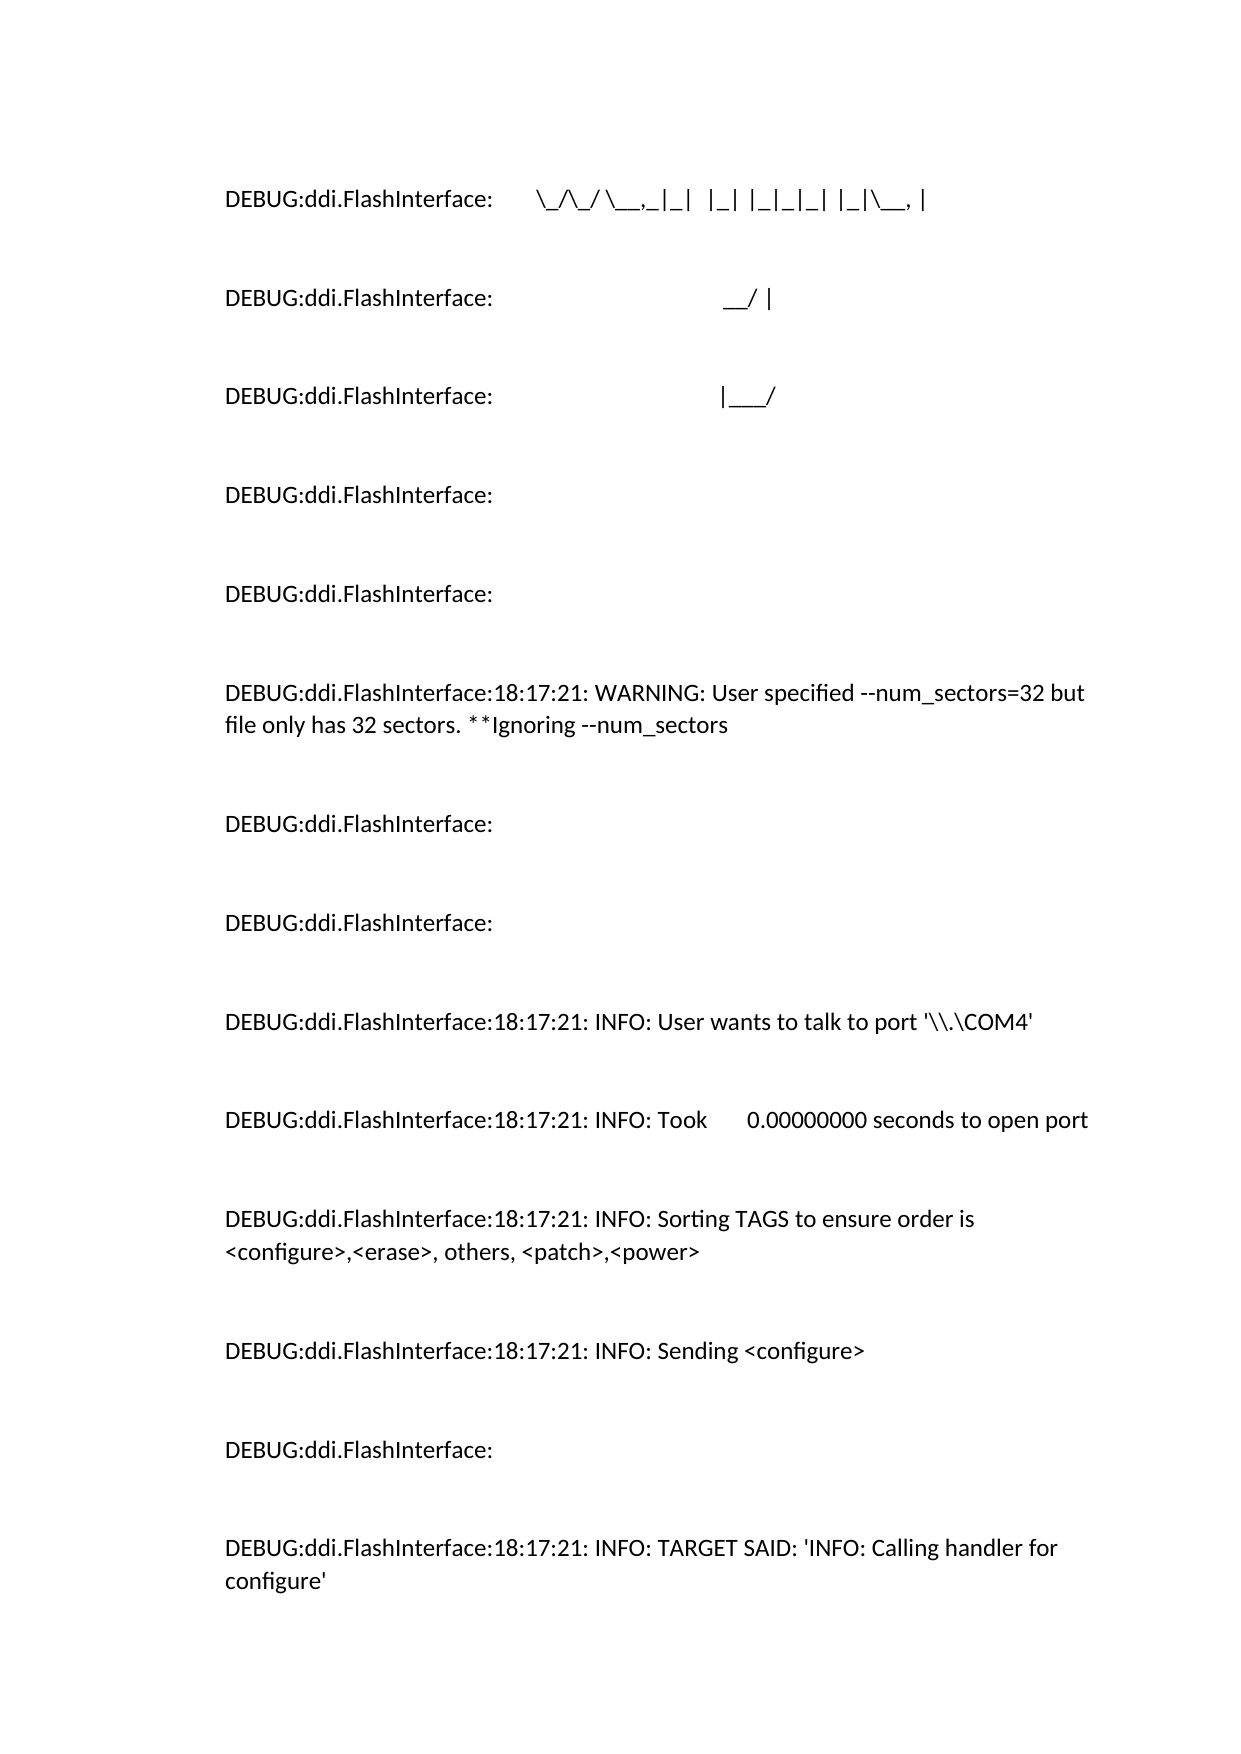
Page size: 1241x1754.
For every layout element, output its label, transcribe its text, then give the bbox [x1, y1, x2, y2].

list DEBUG:ddi.FlashInterface:18:17:21: INFO: TARGET SAID: 'INFO: Calling handler for configure' [225, 1532, 1090, 1596]
list DEBUG:ddi.FlashInterface:18:17:21: INFO: User wants to talk to port '\\.\COM4' [225, 1006, 1090, 1036]
list DEBUG:ddi.FlashInterface: \_/\_/ \__,_|_| |_| |_|_|_| |_|\__, | [225, 183, 1090, 213]
list DEBUG:ddi.FlashInterface: [225, 907, 1090, 938]
list DEBUG:ddi.FlashInterface:18:17:21: INFO: Sorting TAGS to ensure order is <configure>,<erase>, others, <patch>,<power> [225, 1203, 1090, 1267]
list DEBUG:ddi.FlashInterface: [225, 479, 1090, 510]
list DEBUG:ddi.FlashInterface: [225, 578, 1090, 608]
list DEBUG:ddi.FlashInterface:18:17:21: INFO: Took 0.00000000 seconds to open port [225, 1104, 1090, 1135]
list DEBUG:ddi.FlashInterface: |___/ [225, 380, 1090, 411]
list DEBUG:ddi.FlashInterface: [225, 808, 1090, 839]
list DEBUG:ddi.FlashInterface:18:17:21: WARNING: User specified --num_sectors=32 but file only has 32 sectors. **Ignoring --num_sectors [225, 677, 1090, 740]
list DEBUG:ddi.FlashInterface:18:17:21: INFO: Sending <configure> [225, 1335, 1090, 1366]
list DEBUG:ddi.FlashInterface: [225, 1434, 1090, 1464]
list DEBUG:ddi.FlashInterface: __/ | [225, 282, 1090, 312]
